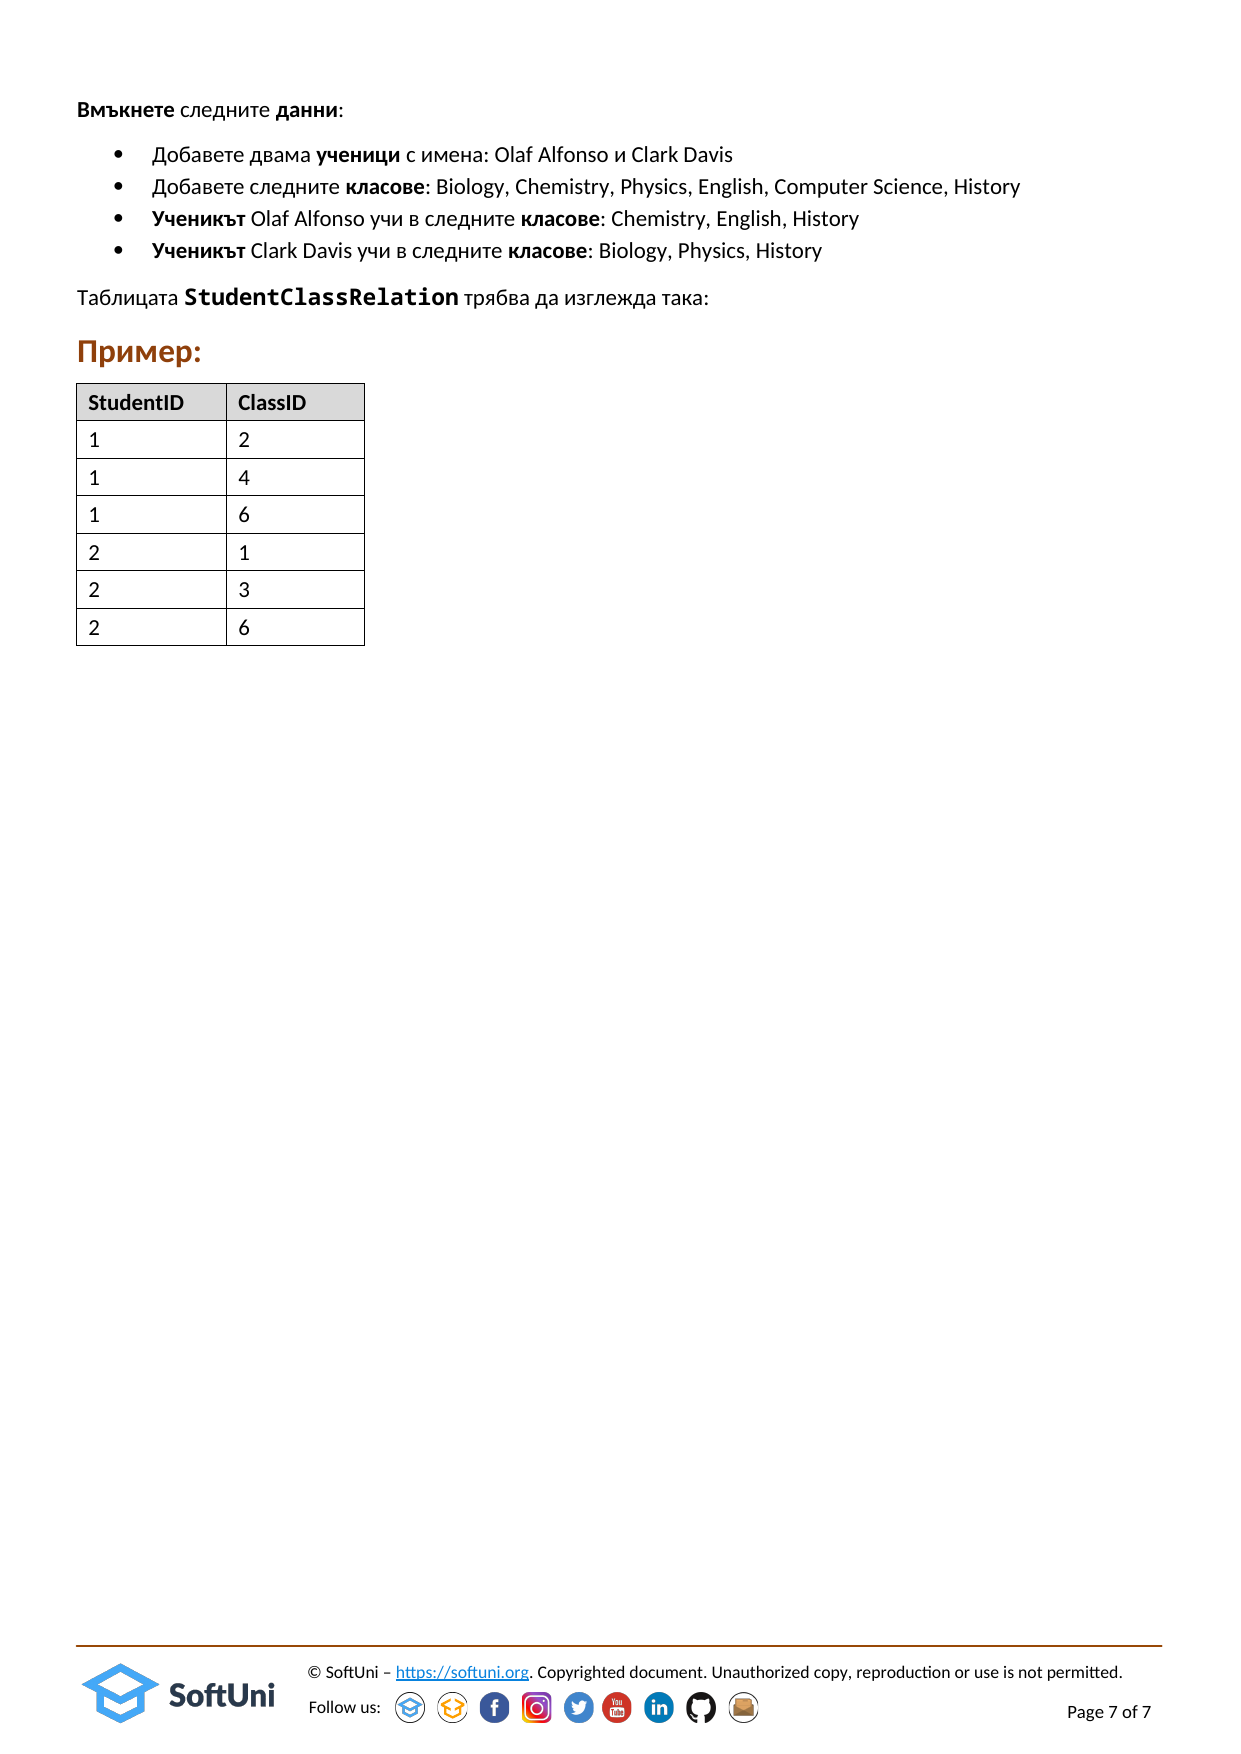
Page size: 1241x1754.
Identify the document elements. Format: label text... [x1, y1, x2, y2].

table_cell 1 [77, 459, 226, 495]
table_cell 6 [227, 609, 364, 645]
picture [728, 1692, 759, 1723]
table_cell 1 [77, 421, 226, 458]
table_cell 1 [77, 496, 226, 533]
text Вмъкнете следните данни: [77, 95, 1163, 123]
picture [602, 1692, 632, 1723]
picture [686, 1692, 716, 1723]
picture [665, 1714, 674, 1723]
picture [658, 1705, 667, 1714]
table_cell 3 [227, 571, 364, 607]
picture [564, 1692, 594, 1723]
picture [437, 1692, 468, 1723]
text Таблицата StudentClassRelation трябва да изглежда така: [77, 281, 1163, 313]
picture [522, 1692, 552, 1723]
table_cell 2 [77, 571, 226, 607]
table_cell 4 [227, 459, 364, 495]
table_cell 6 [227, 496, 364, 533]
table_cell 2 [77, 534, 226, 570]
list Добавете следните класове: Biology, Chemistry, Physics, English, Computer Science, History [114, 172, 1163, 200]
list Ученикът Clark Davis учи в следните класове: Biology, Physics, History [114, 237, 1163, 265]
table_header ClassID [227, 384, 364, 420]
picture [665, 1692, 674, 1701]
table_cell 1 [227, 534, 364, 570]
table_cell 2 [77, 609, 226, 645]
picture [479, 1692, 510, 1723]
list Ученикът Olaf Alfonso учи в следните класове: Chemistry, English, History [114, 204, 1163, 232]
list Добавете двама ученици с имена: Olaf Alfonso и Clark Davis [114, 140, 1163, 168]
picture [395, 1692, 425, 1723]
picture [644, 1714, 653, 1723]
picture [644, 1692, 653, 1701]
picture [75, 1658, 281, 1729]
table_cell 2 [227, 421, 364, 458]
subtitle Пример: [77, 330, 1163, 371]
table_header StudentID [77, 384, 226, 420]
